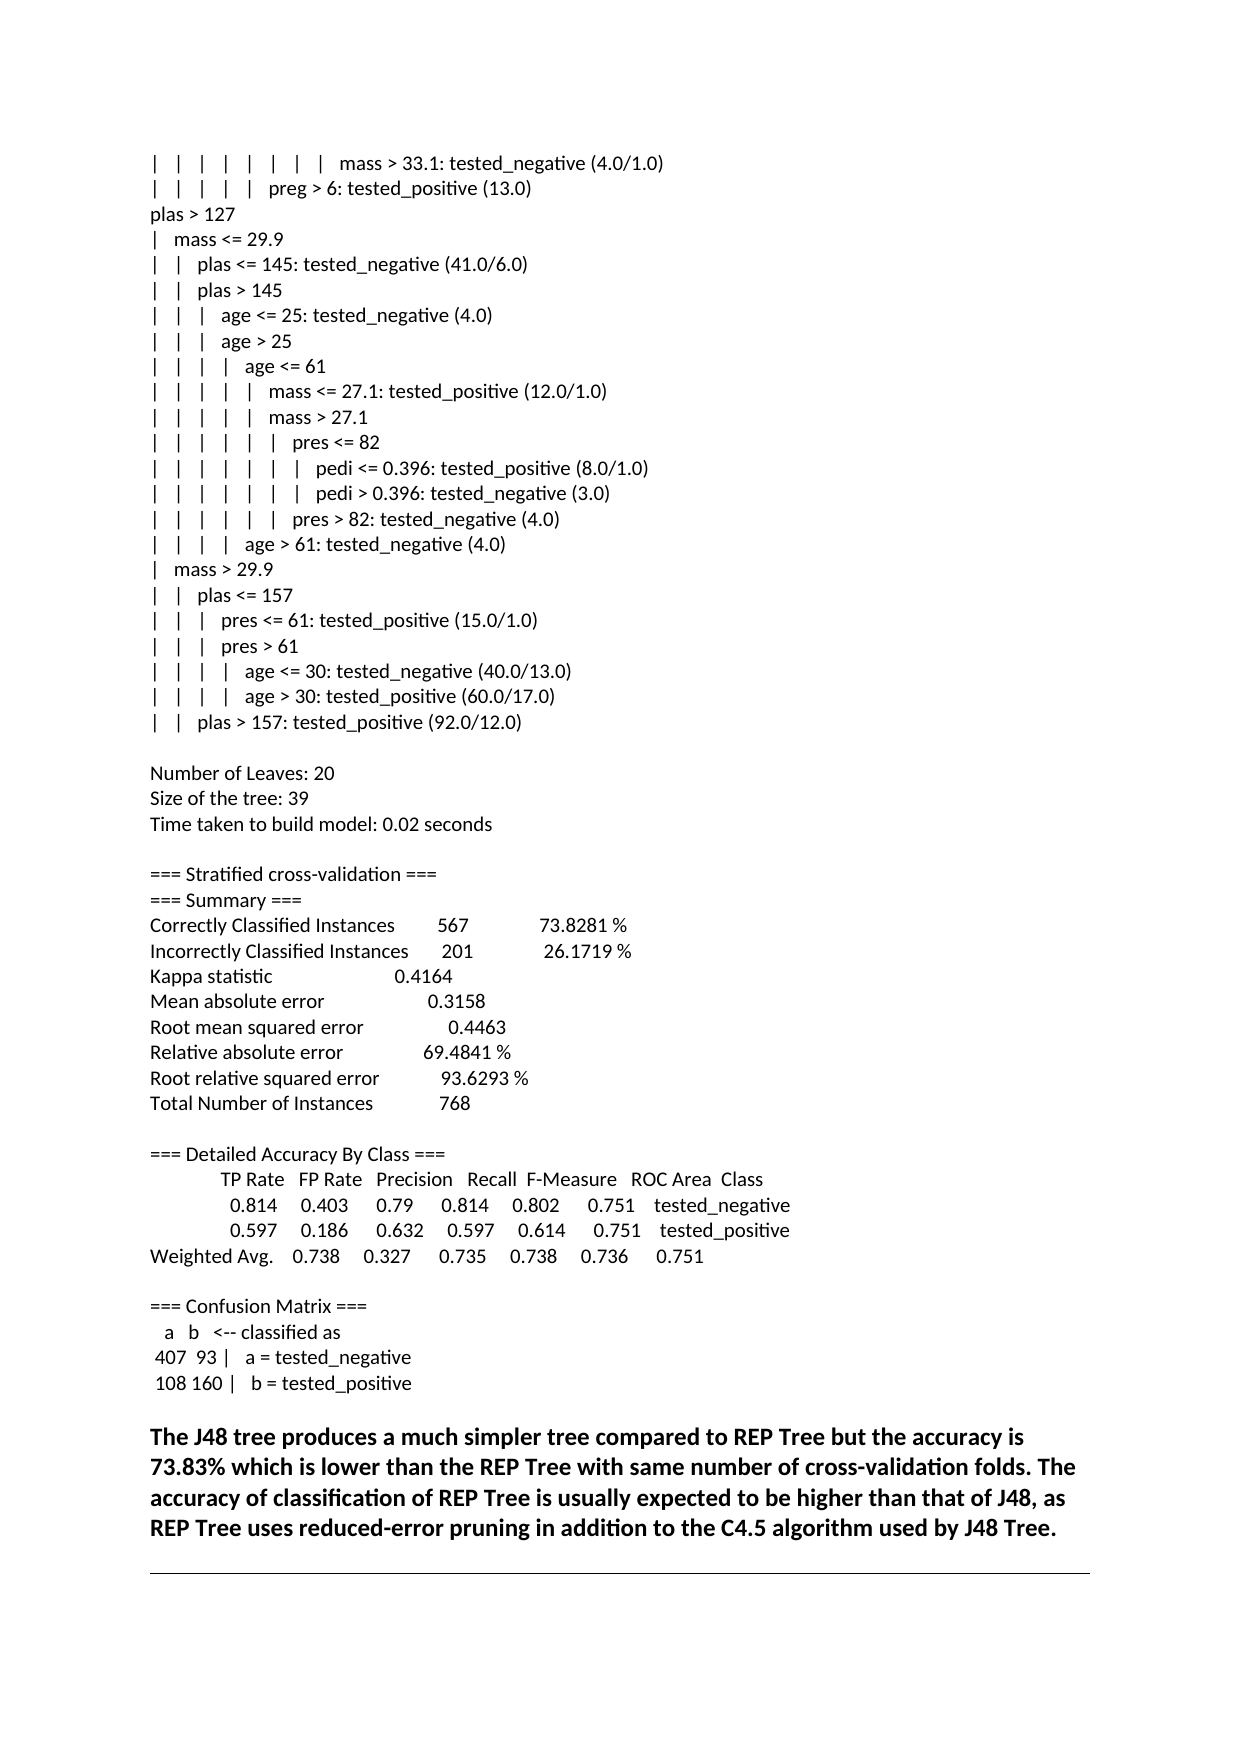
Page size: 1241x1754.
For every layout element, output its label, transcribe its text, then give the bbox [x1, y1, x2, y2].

text | | | | age > 30: tested_positive (60.0/17.0) [150, 684, 1090, 709]
text Incorrectly Classified Instances 201 26.1719 % [150, 938, 1090, 963]
text TP Rate FP Rate Precision Recall F-Measure ROC Area Class [150, 1167, 1090, 1192]
text The J48 tree produces a much simpler tree compared to REP Tree but the accuracy is 73.83% which is lower than the REP Tree with same number of cross-validation folds. The accuracy of classification of REP Tree is usually expected to be higher than that of J48, as REP Tree uses reduced-error pruning in addition to the C4.5 algorithm used by J48 Tree. [150, 1421, 1090, 1543]
text Size of the tree: 39 [150, 785, 1090, 811]
text | | | | | | | pedi <= 0.396: tested_positive (8.0/1.0) [150, 455, 1090, 480]
text | | plas <= 145: tested_negative (41.0/6.0) [150, 252, 1090, 277]
text | | | | age <= 30: tested_negative (40.0/13.0) [150, 658, 1090, 684]
text | | | | | mass > 27.1 [150, 404, 1090, 429]
text | | | | | | | pedi > 0.396: tested_negative (3.0) [150, 480, 1090, 506]
text | | plas <= 157 [150, 582, 1090, 607]
text Total Number of Instances 768 [150, 1090, 1090, 1116]
text Kappa statistic 0.4164 [150, 963, 1090, 989]
text 407 93 | a = tested_negative [150, 1344, 1090, 1370]
text plas > 127 [150, 201, 1090, 226]
text 0.814 0.403 0.79 0.814 0.802 0.751 tested_negative [150, 1192, 1090, 1217]
text 0.597 0.186 0.632 0.597 0.614 0.751 tested_positive [150, 1217, 1090, 1243]
text | | | age <= 25: tested_negative (4.0) [150, 302, 1090, 328]
text | | | | age <= 61 [150, 353, 1090, 379]
text | | | | age > 61: tested_negative (4.0) [150, 531, 1090, 557]
text Root relative squared error 93.6293 % [150, 1065, 1090, 1090]
text | mass <= 29.9 [150, 226, 1090, 252]
text | | plas > 145 [150, 277, 1090, 302]
text Relative absolute error 69.4841 % [150, 1039, 1090, 1065]
text | | | | | | pres > 82: tested_negative (4.0) [150, 506, 1090, 531]
text | | | pres <= 61: tested_positive (15.0/1.0) [150, 607, 1090, 633]
text | | plas > 157: tested_positive (92.0/12.0) [150, 709, 1090, 734]
text === Detailed Accuracy By Class === [150, 1141, 1090, 1167]
text a b <-- classified as [150, 1319, 1090, 1344]
text Correctly Classified Instances 567 73.8281 % [150, 912, 1090, 938]
text Time taken to build model: 0.02 seconds [150, 811, 1090, 836]
text | | | pres > 61 [150, 633, 1090, 658]
text Weighted Avg. 0.738 0.327 0.735 0.738 0.736 0.751 [150, 1243, 1090, 1268]
text | | | | | preg > 6: tested_positive (13.0) [150, 175, 1090, 201]
text Root mean squared error 0.4463 [150, 1014, 1090, 1039]
text === Confusion Matrix === [150, 1294, 1090, 1319]
text Mean absolute error 0.3158 [150, 989, 1090, 1014]
text | | | | | | | | mass > 33.1: tested_negative (4.0/1.0) [150, 150, 1090, 175]
text | | | | | mass <= 27.1: tested_positive (12.0/1.0) [150, 379, 1090, 404]
text 108 160 | b = tested_positive [150, 1370, 1090, 1395]
text Number of Leaves: 20 [150, 760, 1090, 785]
text === Stratified cross-validation === [150, 862, 1090, 887]
text | mass > 29.9 [150, 557, 1090, 582]
text | | | age > 25 [150, 328, 1090, 353]
text === Summary === [150, 887, 1090, 912]
text | | | | | | pres <= 82 [150, 429, 1090, 455]
